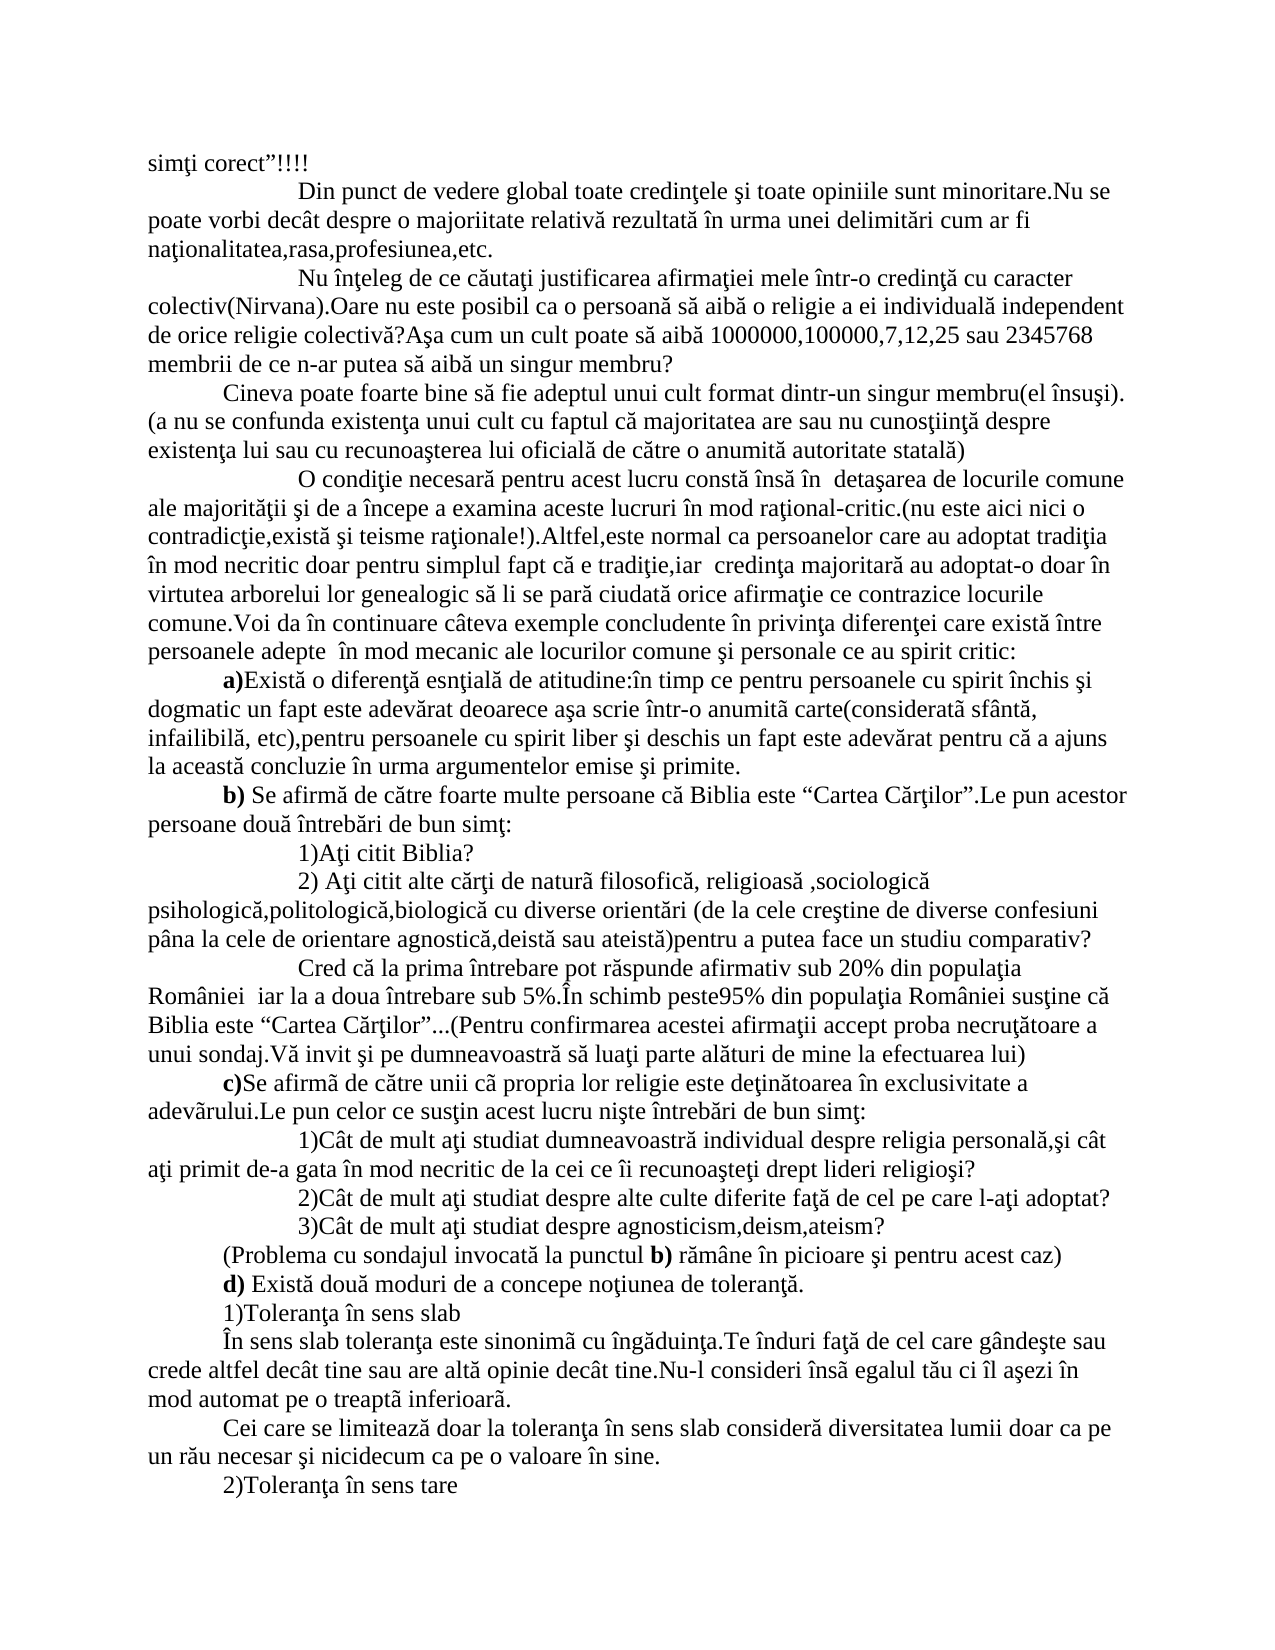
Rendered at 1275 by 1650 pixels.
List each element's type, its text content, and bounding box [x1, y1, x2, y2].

text 1)Toleranţa în sens slab [148, 1298, 1127, 1326]
text (Problema cu sondajul invocată la punctul b) rămâne în picioare şi pentru acest caz) [148, 1240, 1127, 1269]
text 1)Cât de mult aţi studiat dumneavoastră individual despre religia personală,şi cât aţi primit de-a gata în mod necritic de la cei ce îi recunoaşteţi drept lideri religioşi? [148, 1125, 1127, 1183]
text Cineva poate foarte bine să fie adeptul unui cult format dintr-un singur membru(el însuşi).(a nu se confunda existenţa unui cult cu faptul că majoritatea are sau nu cunosţiinţă despre existenţa lui sau cu recunoaşterea lui oficială de către o anumită autoritate statală) [148, 378, 1127, 464]
text Cred că la prima întrebare pot răspunde afirmativ sub 20% din populaţia României iar la a doua întrebare sub 5%.În schimb peste95% din populaţia României susţine că Biblia este “Cartea Cărţilor”...(Pentru confirmarea acestei afirmaţii accept proba necruţătoare a unui sondaj.Vă invit şi pe dumneavoastră să luaţi parte alături de mine la efectuarea lui) [148, 953, 1127, 1068]
text Din punct de vedere global toate credinţele şi toate opiniile sunt minoritare.Nu se poate vorbi decât despre o majoriitate relativă rezultată în urma unei delimitări cum ar fi naţionalitatea,rasa,profesiunea,etc. [148, 176, 1127, 263]
text b) Se afirmă de către foarte multe persoane că Biblia este “Cartea Cărţilor”.Le pun acestor persoane două întrebări de bun simţ: [148, 780, 1127, 838]
text d) Există două moduri de a concepe noţiunea de toleranţă. [148, 1269, 1127, 1298]
text c)Se afirmã de către unii cã propria lor religie este deţinătoarea în exclusivitate a adevãrului.Le pun celor ce susţin acest lucru nişte întrebări de bun simţ: [148, 1068, 1127, 1125]
text Nu înţeleg de ce căutaţi justificarea afirmaţiei mele într-o credinţă cu caracter colectiv(Nirvana).Oare nu este posibil ca o persoană să aibă o religie a ei individuală independent de orice religie colectivă?Aşa cum un cult poate să aibă 1000000,100000,7,12,25 sau 2345768 membrii de ce n-ar putea să aibă un singur membru? [148, 263, 1127, 378]
text Cei care se limitează doar la toleranţa în sens slab consideră diversitatea lumii doar ca pe un rău necesar şi nicidecum ca pe o valoare în sine. [148, 1413, 1127, 1470]
text În sens slab toleranţa este sinonimã cu îngăduinţa.Te înduri faţă de cel care gândeşte sau crede altfel decât tine sau are altă opinie decât tine.Nu-l consideri însã egalul tău ci îl aşezi în mod automat pe o treaptã inferioarã. [148, 1326, 1127, 1413]
text a)Există o diferenţă esnţială de atitudine:în timp ce pentru persoanele cu spirit închis şi dogmatic un fapt este adevărat deoarece aşa scrie într-o anumitã carte(consideratã sfântă, infailibilă, etc),pentru persoanele cu spirit liber şi deschis un fapt este adevărat pentru că a ajuns la această concluzie în urma argumentelor emise şi primite. [148, 665, 1127, 780]
text 2)Cât de mult aţi studiat despre alte culte diferite faţă de cel pe care l-aţi adoptat? [148, 1183, 1127, 1211]
text 2)Toleranţa în sens tare [148, 1470, 1127, 1499]
text O condiţie necesară pentru acest lucru constă însă în detaşarea de locurile comune ale majorităţii şi de a începe a examina aceste lucruri în mod raţional-critic.(nu este aici nici o contradicţie,există şi teisme raţionale!).Altfel,este normal ca persoanelor care au adoptat tradiţia în mod necritic doar pentru simplul fapt că e tradiţie,iar credinţa majoritară au adoptat-o doar în virtutea arborelui lor genealogic să li se pară ciudată orice afirmaţie ce contrazice locurile comune.Voi da în continuare câteva exemple concludente în privinţa diferenţei care există între persoanele adepte în mod mecanic ale locurilor comune şi personale ce au spirit critic: [148, 464, 1127, 665]
text 1)Aţi citit Biblia? [148, 838, 1127, 866]
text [148, 148, 1127, 176]
text 3)Cât de mult aţi studiat despre agnosticism,deism,ateism? [148, 1211, 1127, 1240]
text 2) Aţi citit alte cărţi de naturã filosofică, religioasă ,sociologică psihologică,politologică,biologică cu diverse orientări (de la cele creştine de diverse confesiuni pâna la cele de orientare agnostică,deistă sau ateistă)pentru a putea face un studiu comparativ? [148, 866, 1127, 953]
